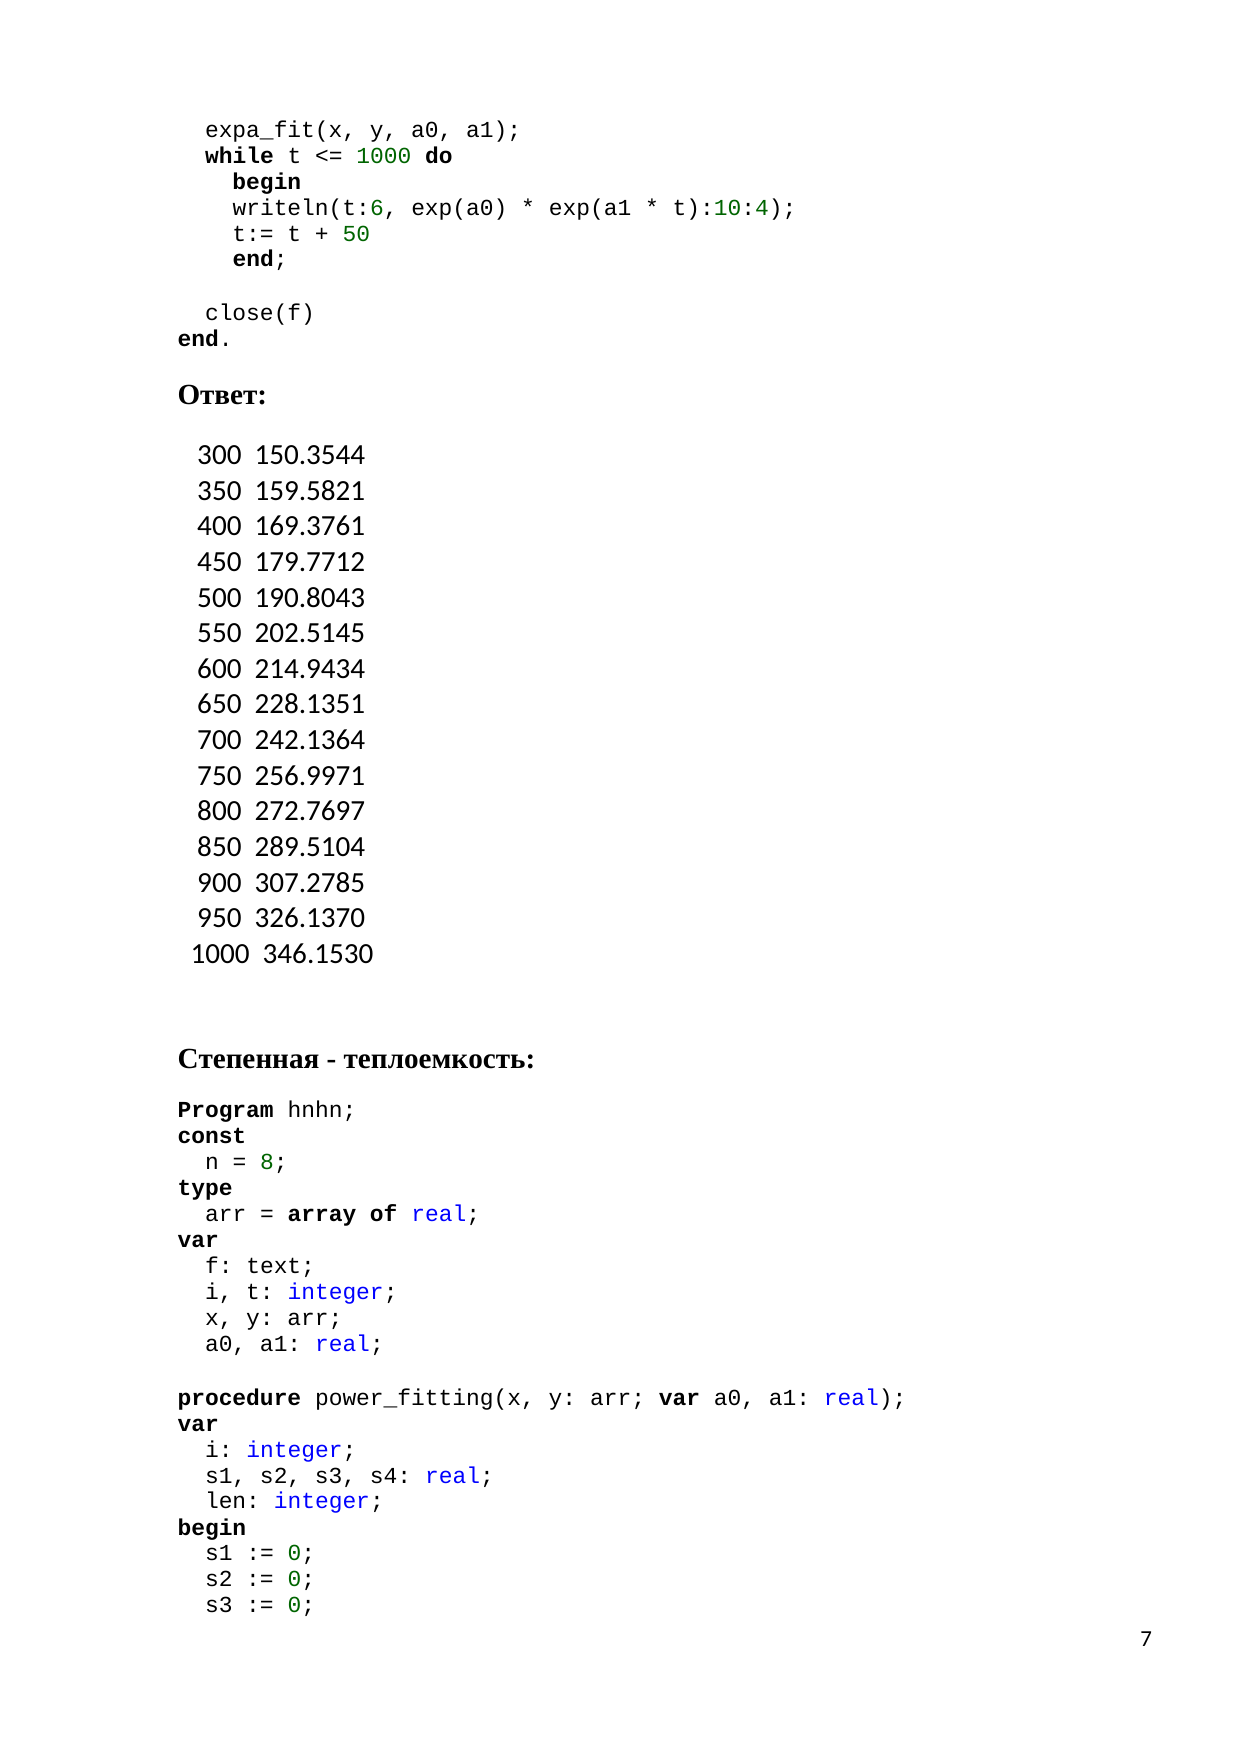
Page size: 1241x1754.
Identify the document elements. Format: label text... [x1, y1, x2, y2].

text 550 202.5145 [177, 614, 1152, 650]
text f: text; [177, 1254, 1152, 1280]
text i: integer; [177, 1438, 1152, 1464]
text 650 228.1351 [177, 686, 1152, 721]
text type [177, 1177, 1152, 1202]
text 950 326.1370 [177, 899, 1152, 935]
text s1 := 0; [177, 1542, 1152, 1568]
text procedure power_fitting(x, y: arr; var a0, a1: real); [177, 1386, 1152, 1412]
text s2 := 0; [177, 1568, 1152, 1594]
text a0, a1: real; [177, 1332, 1152, 1358]
text 450 179.7712 [177, 543, 1152, 579]
text var [177, 1228, 1152, 1254]
text i, t: integer; [177, 1280, 1152, 1306]
text arr = array of real; [177, 1202, 1152, 1228]
text Степенная - теплоемкость: [177, 1042, 1152, 1075]
text end; [177, 248, 1152, 274]
text Program hnhn; [177, 1099, 1152, 1125]
text 800 272.7697 [177, 792, 1152, 828]
text t:= t + 50 [177, 222, 1152, 248]
text 1000 346.1530 [177, 935, 1152, 971]
text 600 214.9434 [177, 650, 1152, 686]
text 850 289.5104 [177, 828, 1152, 864]
text 350 159.5821 [177, 472, 1152, 507]
text 500 190.8043 [177, 579, 1152, 614]
text s3 := 0; [177, 1594, 1152, 1619]
text begin [177, 1516, 1152, 1542]
text const [177, 1125, 1152, 1151]
text s1, s2, s3, s4: real; [177, 1464, 1152, 1490]
text x, y: arr; [177, 1306, 1152, 1332]
text 300 150.3544 [177, 436, 1152, 472]
text 700 242.1364 [177, 721, 1152, 757]
text begin [177, 170, 1152, 196]
text 900 307.2785 [177, 864, 1152, 899]
text var [177, 1412, 1152, 1438]
text end. [177, 328, 1152, 354]
text expa_fit(x, y, a0, a1); [177, 118, 1152, 144]
text writeln(t:6, exp(a0) * exp(a1 * t):10:4); [177, 196, 1152, 222]
text Ответ: [177, 377, 1152, 411]
text 400 169.3761 [177, 507, 1152, 543]
text len: integer; [177, 1490, 1152, 1516]
text 750 256.9971 [177, 757, 1152, 792]
text while t <= 1000 do [177, 144, 1152, 170]
text close(f) [177, 302, 1152, 328]
text n = 8; [177, 1151, 1152, 1177]
